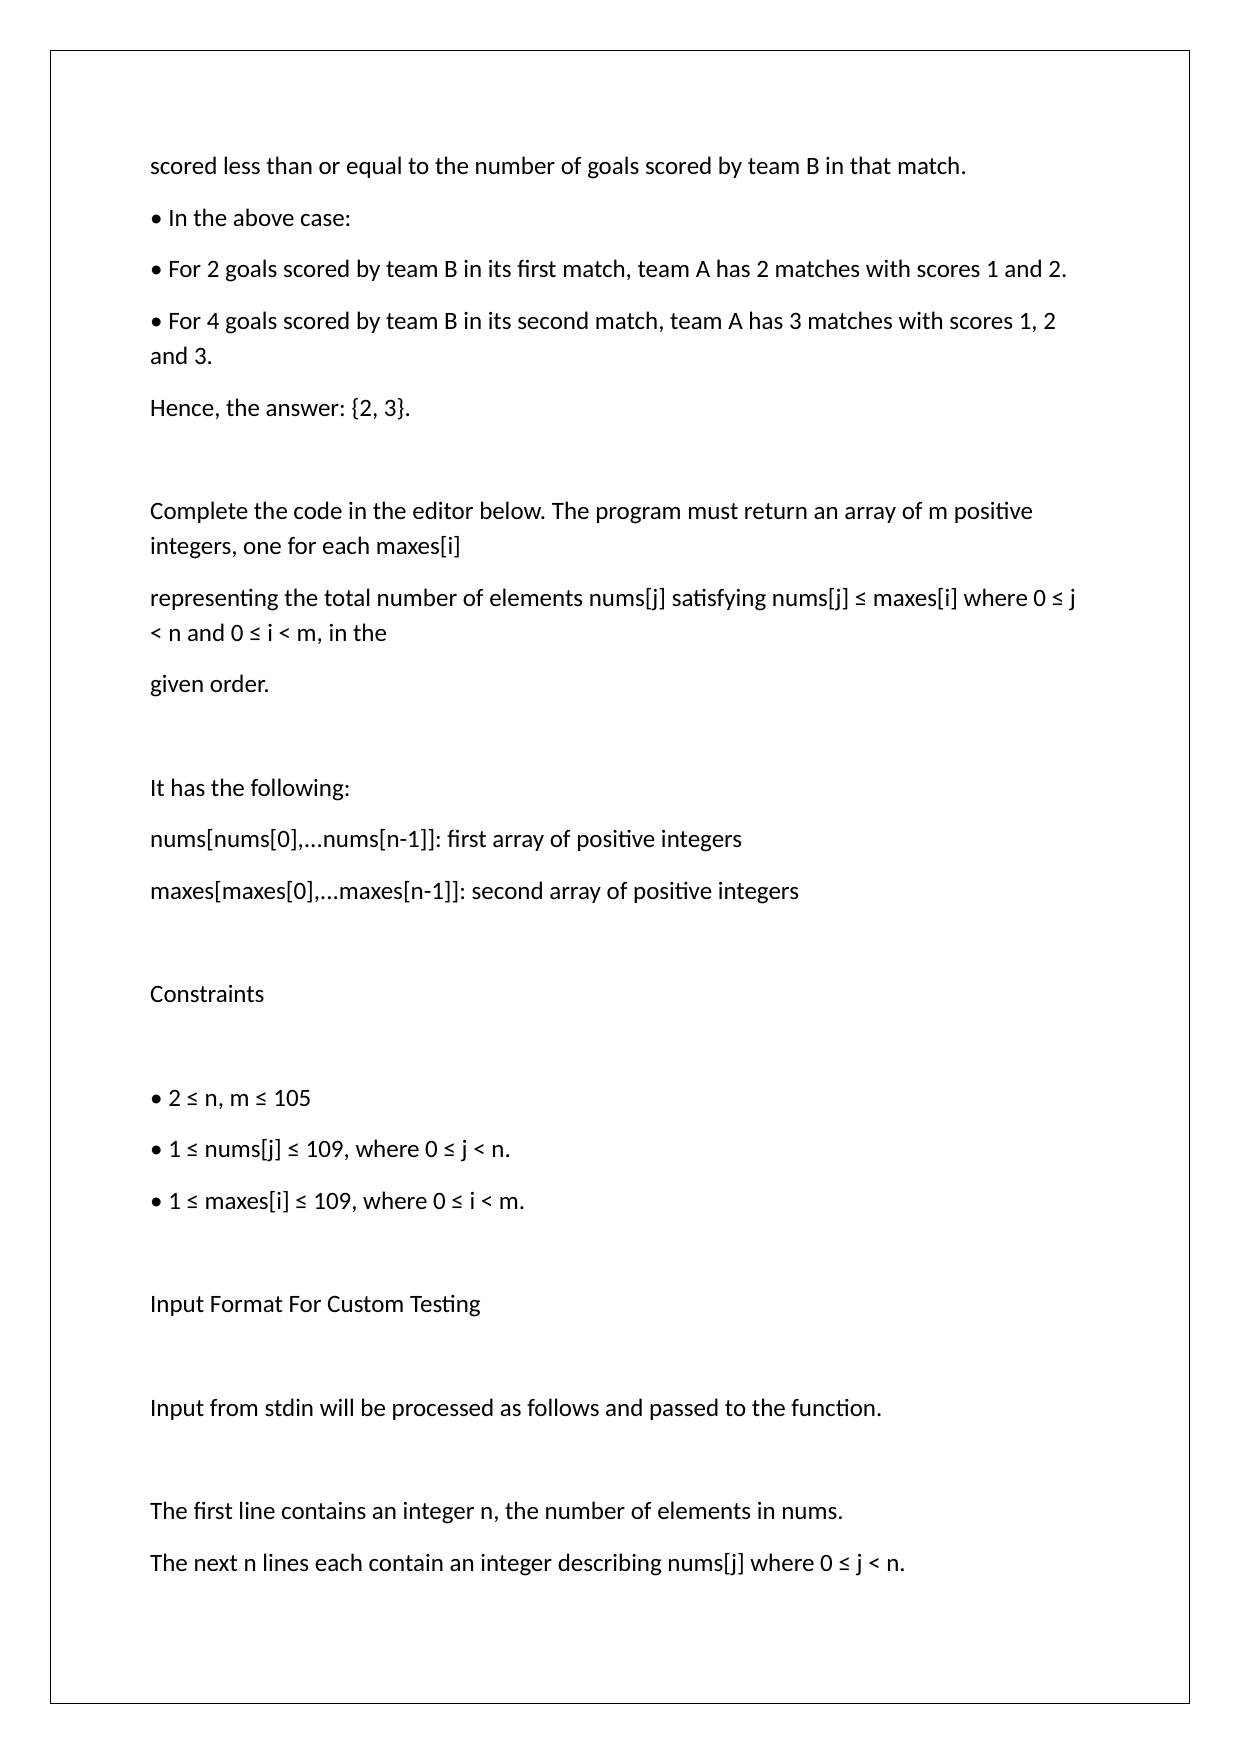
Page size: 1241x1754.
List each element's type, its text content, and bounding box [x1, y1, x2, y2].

text nums[nums[0],...nums[n-1]]: first array of positive integers [150, 823, 1090, 854]
text given order. [150, 668, 1090, 699]
text Complete the code in the editor below. The program must return an array of m positive integers, one for each maxes[i] [150, 495, 1090, 561]
text Input from stdin will be processed as follows and passed to the function. [150, 1392, 1090, 1422]
text • 1 ≤ maxes[i] ≤ 109, where 0 ≤ i < m. [150, 1185, 1090, 1216]
text • 1 ≤ nums[j] ≤ 109, where 0 ≤ j < n. [150, 1133, 1090, 1164]
text scored less than or equal to the number of goals scored by team B in that match. [150, 150, 1090, 181]
text The first line contains an integer n, the number of elements in nums. [150, 1495, 1090, 1526]
text • 2 ≤ n, m ≤ 105 [150, 1082, 1090, 1112]
text Hence, the answer: {2, 3}. [150, 392, 1090, 422]
text Constraints [150, 978, 1090, 1009]
text The next n lines each contain an integer describing nums[j] where 0 ≤ j < n. [150, 1547, 1090, 1577]
text • For 4 goals scored by team B in its second match, team A has 3 matches with scores 1, 2 and 3. [150, 305, 1090, 371]
text maxes[maxes[0],...maxes[n-1]]: second array of positive integers [150, 875, 1090, 906]
text Input Format For Custom Testing [150, 1288, 1090, 1319]
text • For 2 goals scored by team B in its first match, team A has 2 matches with scores 1 and 2. [150, 253, 1090, 284]
text It has the following: [150, 772, 1090, 802]
text representing the total number of elements nums[j] satisfying nums[j] ≤ maxes[i] where 0 ≤ j < n and 0 ≤ i < m, in the [150, 582, 1090, 647]
text • In the above case: [150, 202, 1090, 232]
